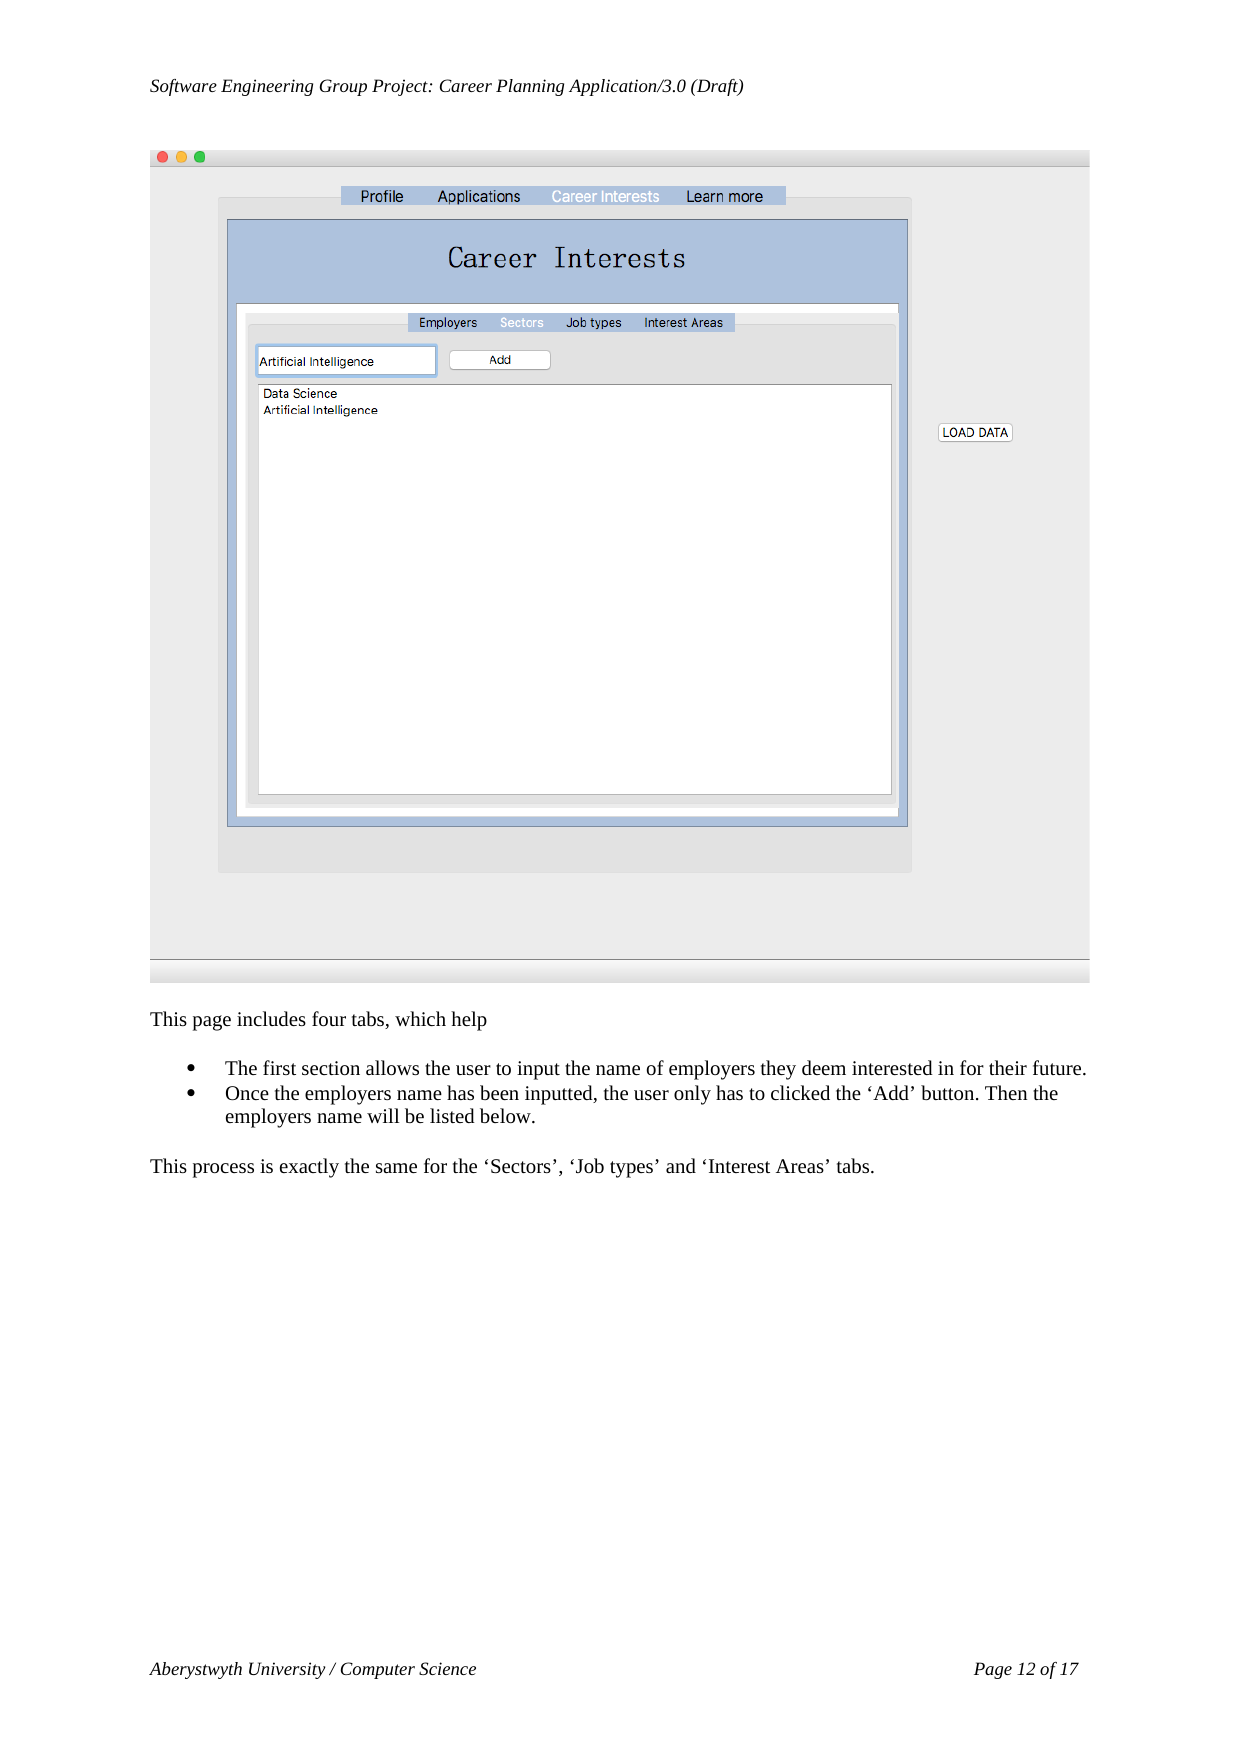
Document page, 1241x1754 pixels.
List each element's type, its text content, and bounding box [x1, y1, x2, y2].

picture [150, 150, 1090, 983]
text This page includes four tabs, which help [150, 1007, 1090, 1031]
list The first section allows the user to input the name of employers they deem interested in for their future. [187, 1056, 1090, 1080]
text This process is exactly the same for the ‘Sectors’, ‘Job types’ and ‘Interest Areas’ tabs. [150, 1153, 1090, 1178]
list Once the employers name has been inputted, the user only has to clicked the ‘Add’ button. Then the employers name will be listed below. [187, 1080, 1090, 1128]
